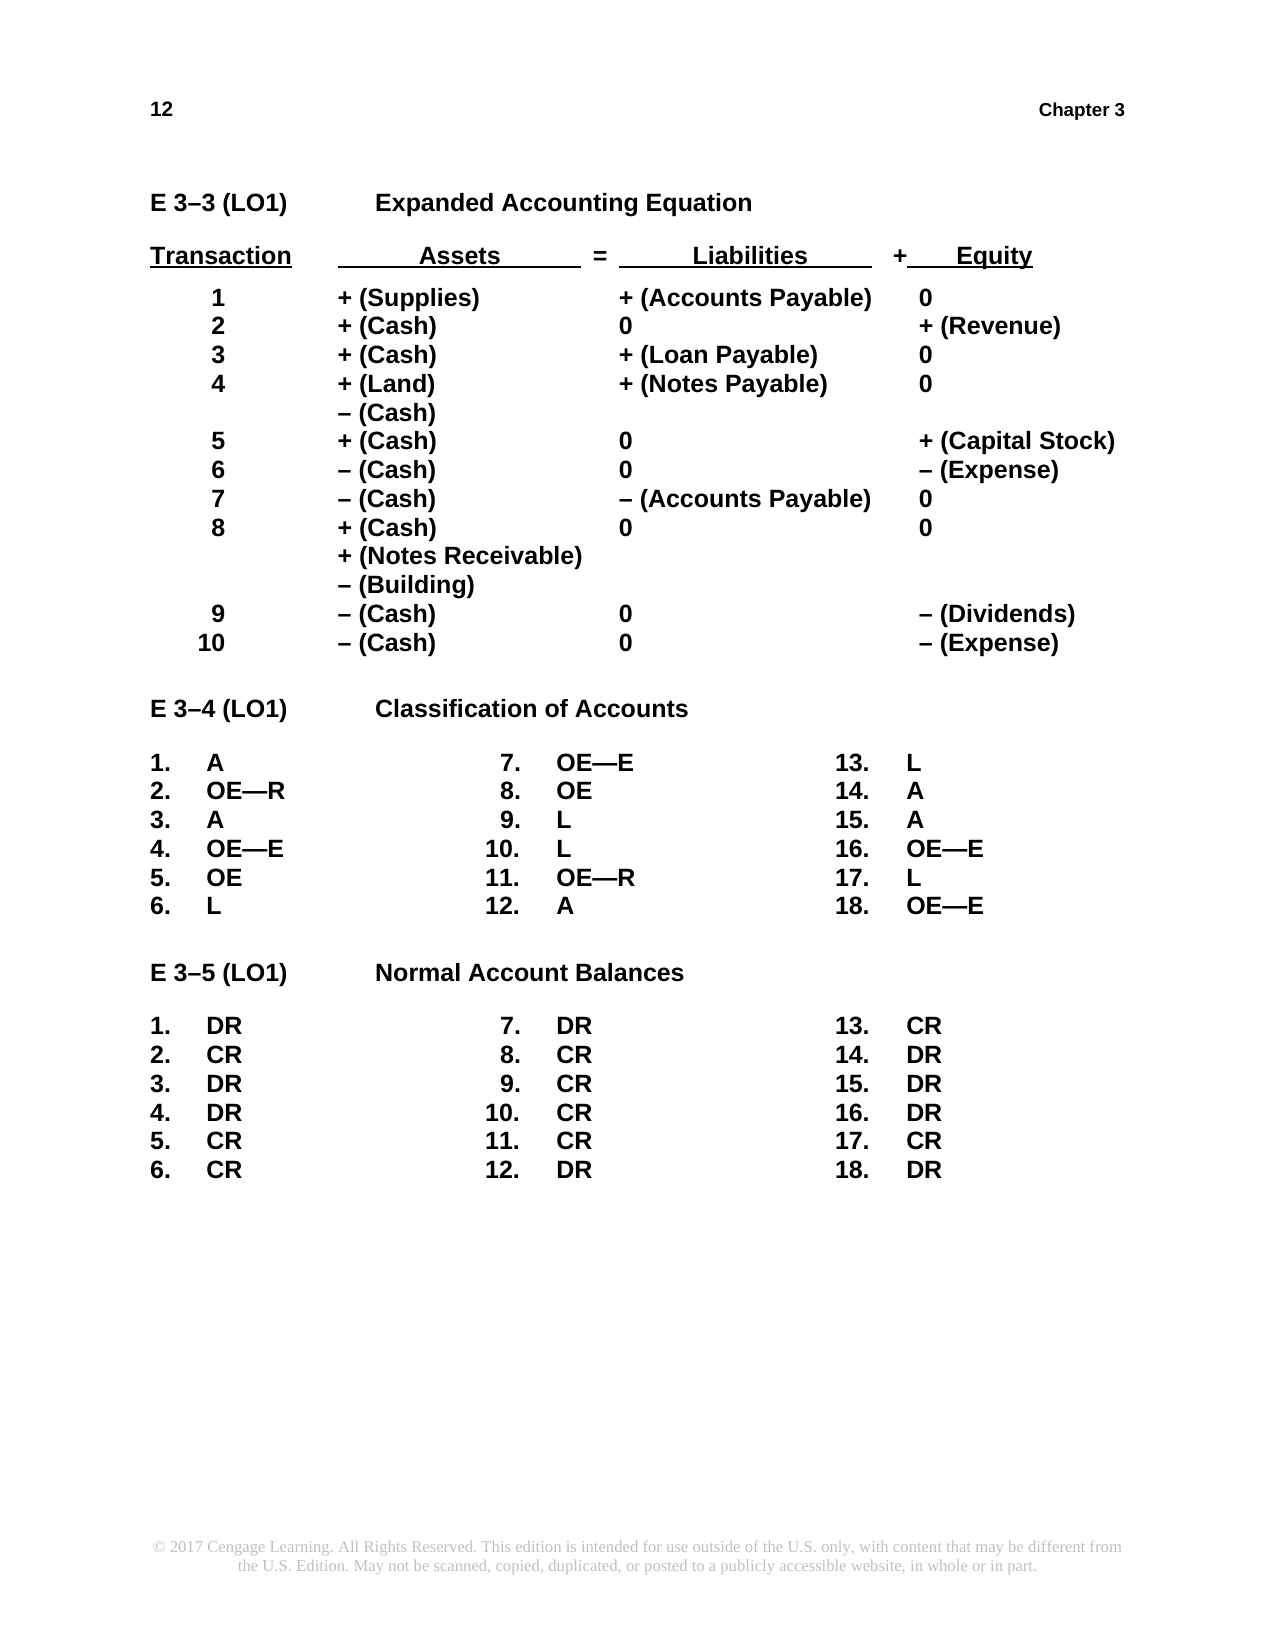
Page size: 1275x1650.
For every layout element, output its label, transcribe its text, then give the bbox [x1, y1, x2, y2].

list 8. OE [500, 776, 775, 805]
list 16. DR [835, 1097, 1125, 1126]
text 3 + (Cash) + (Loan Payable) 0 [150, 340, 1125, 369]
list 11. CR [485, 1126, 775, 1155]
text 9 – (Cash) 0 – (Dividends) [150, 599, 1125, 627]
list 15. DR [835, 1069, 1125, 1097]
list 2. OE—R [150, 776, 425, 805]
text 4 + (Land) + (Notes Payable) 0 [150, 369, 1125, 397]
text 10 – (Cash) 0 – (Expense) [150, 627, 1125, 656]
list 8. CR [500, 1040, 775, 1069]
list 12. DR [485, 1155, 775, 1184]
list 10. CR [485, 1097, 775, 1126]
list 1. A [150, 747, 425, 776]
list 14. DR [835, 1040, 1125, 1069]
list 1. DR [150, 1011, 425, 1040]
list 6. L [150, 891, 425, 920]
list 3. A [150, 805, 425, 834]
text 5 + (Cash) 0 + (Capital Stock) [150, 426, 1125, 455]
list 2. CR [150, 1040, 425, 1069]
subtitle E 3–3 (LO1) Expanded Accounting Equation [150, 187, 1125, 216]
list 4. DR [150, 1097, 425, 1126]
list 15. A [835, 805, 1125, 834]
text Transaction Assets = Liabilities + Equity [150, 241, 1125, 270]
text 6 – (Cash) 0 – (Expense) [150, 455, 1125, 484]
subtitle E 3–4 (LO1) Classification of Accounts [150, 694, 1125, 722]
list 10. L [485, 834, 775, 862]
list 17. L [835, 862, 1125, 891]
list 16. OE—E [835, 834, 1125, 862]
list 7. OE—E [500, 747, 775, 776]
list 9. CR [500, 1069, 775, 1097]
text 8 + (Cash) 0 0 [150, 512, 1125, 541]
list 9. L [500, 805, 775, 834]
list 12. A [485, 891, 775, 920]
text 7 – (Cash) – (Accounts Payable) 0 [150, 484, 1125, 512]
list 6. CR [150, 1155, 425, 1184]
text + (Notes Receivable) [150, 541, 1125, 570]
text 1 + (Supplies) + (Accounts Payable) 0 [150, 282, 1125, 311]
list 18. DR [835, 1155, 1125, 1184]
list 14. A [835, 776, 1125, 805]
list 3. DR [150, 1069, 425, 1097]
list 13. L [835, 747, 1125, 776]
list 4. OE—E [150, 834, 425, 862]
text – (Building) [150, 570, 1125, 599]
text 2 + (Cash) 0 + (Revenue) [150, 311, 1125, 340]
list 13. CR [835, 1011, 1125, 1040]
list 5. OE [150, 862, 425, 891]
list 5. CR [150, 1126, 425, 1155]
list 18. OE—E [835, 891, 1125, 920]
list 11. OE—R [485, 862, 775, 891]
list 17. CR [835, 1126, 1125, 1155]
list 7. DR [500, 1011, 775, 1040]
subtitle E 3–5 (LO1) Normal Account Balances [150, 957, 1125, 986]
text – (Cash) [150, 397, 1125, 426]
